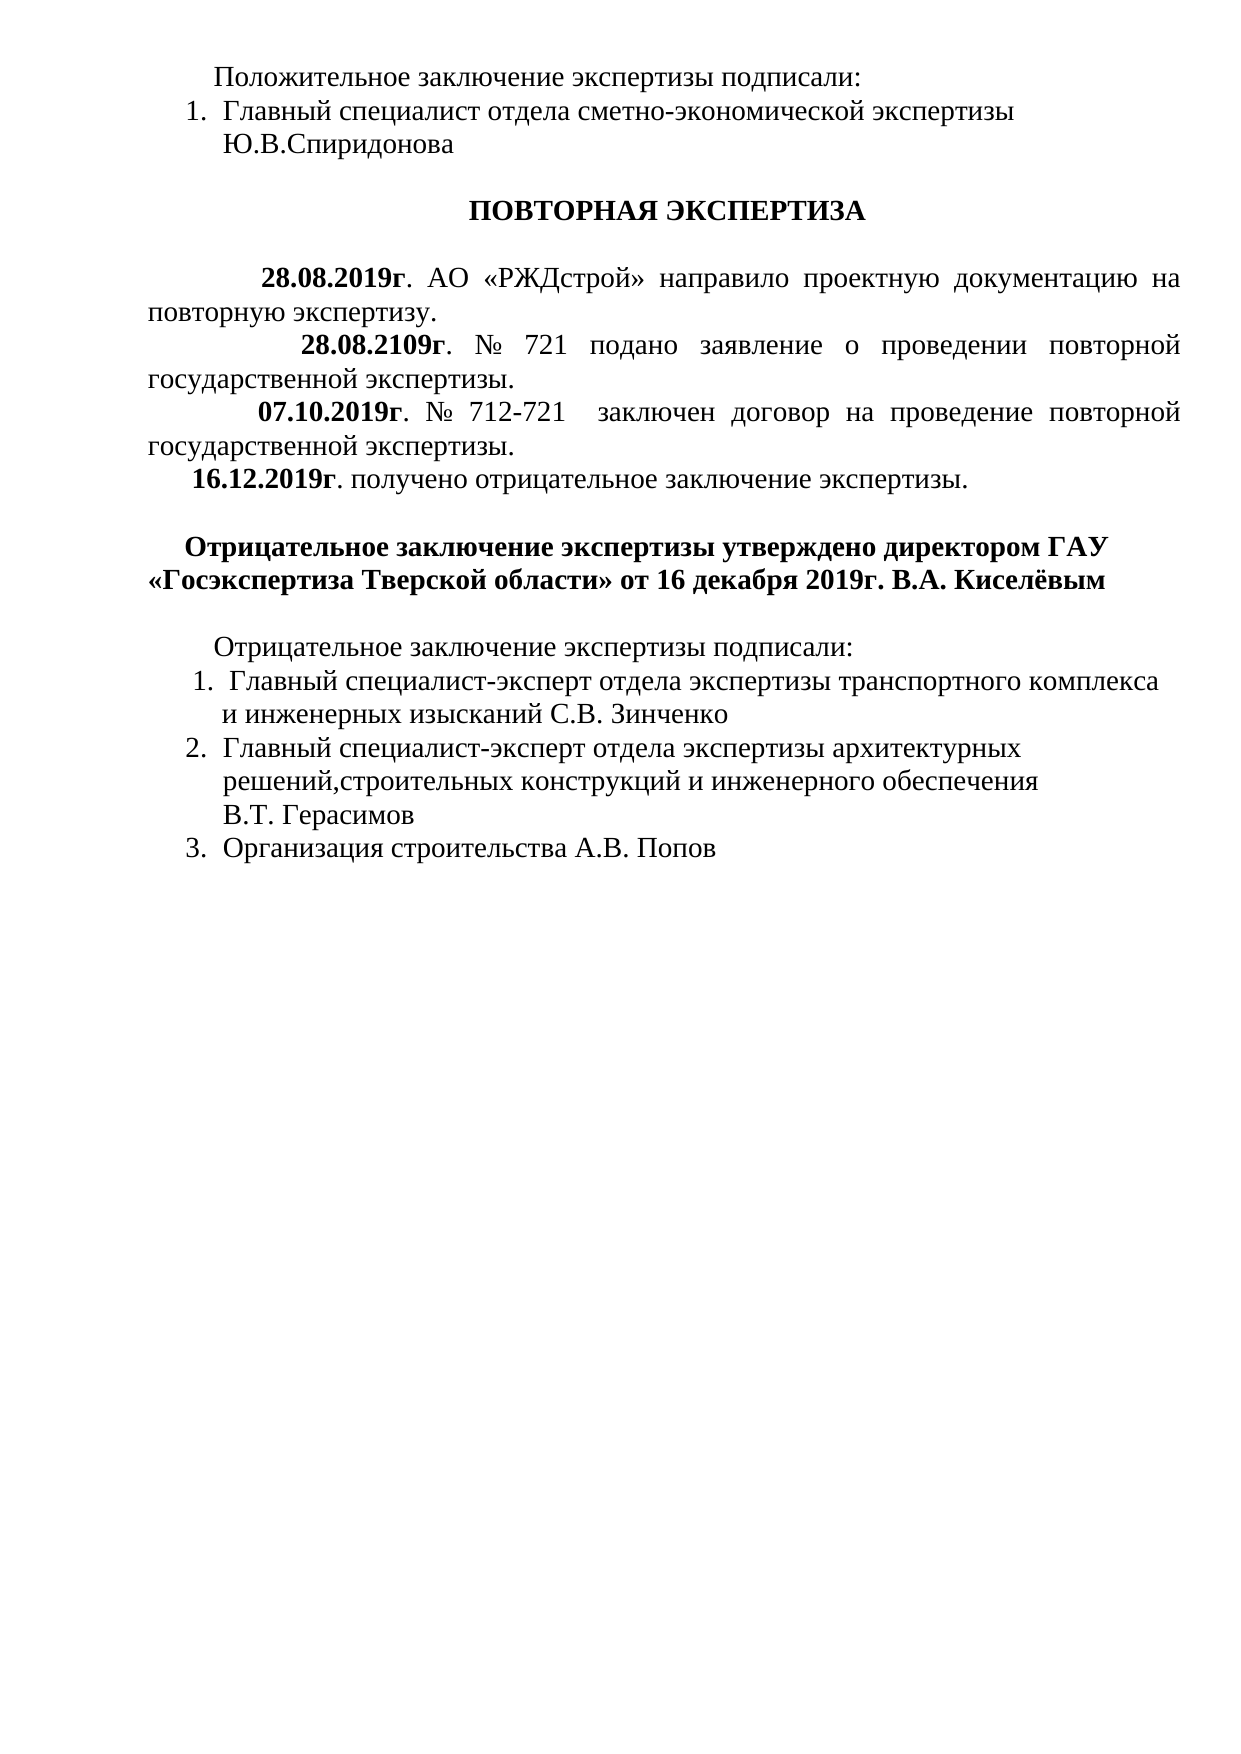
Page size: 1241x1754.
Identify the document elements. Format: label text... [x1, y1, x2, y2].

list Главный специалист-эксперт отдела экспертизы транспортного комплекса и инженерных изысканий С.В. Зинченко [192, 663, 1181, 730]
list Главный специалист-эксперт отдела экспертизы архитектурных решений,строительных конструкций и инженерного обеспечения В.Т. Герасимов [185, 730, 1181, 831]
text ПОВТОРНАЯ ЭКСПЕРТИЗА [148, 193, 1181, 227]
list 16.12.2019г. получено отрицательное заключение экспертизы. [148, 462, 1181, 495]
list 28.08.2109г. № 721 подано заявление о проведении повторной государственной экспертизы. [148, 327, 1181, 394]
list 28.08.2019г. АО «РЖДстрой» направило проектную документацию на повторную экспертизу. [148, 260, 1181, 327]
list Отрицательное заключение экспертизы утверждено директором ГАУ «Госэкспертиза Тверской области» от 16 декабря 2019г. В.А. Киселёвым [148, 529, 1181, 596]
text Положительное заключение экспертизы подписали: [148, 59, 1181, 93]
list Организация строительства А.В. Попов [185, 831, 1181, 864]
list 07.10.2019г. № 712-721 заключен договор на проведение повторной государственной экспертизы. [148, 394, 1181, 462]
list Главный специалист отдела сметно-экономической экспертизы Ю.В.Спиридонова [185, 93, 1181, 160]
text Отрицательное заключение экспертизы подписали: [148, 629, 1181, 663]
